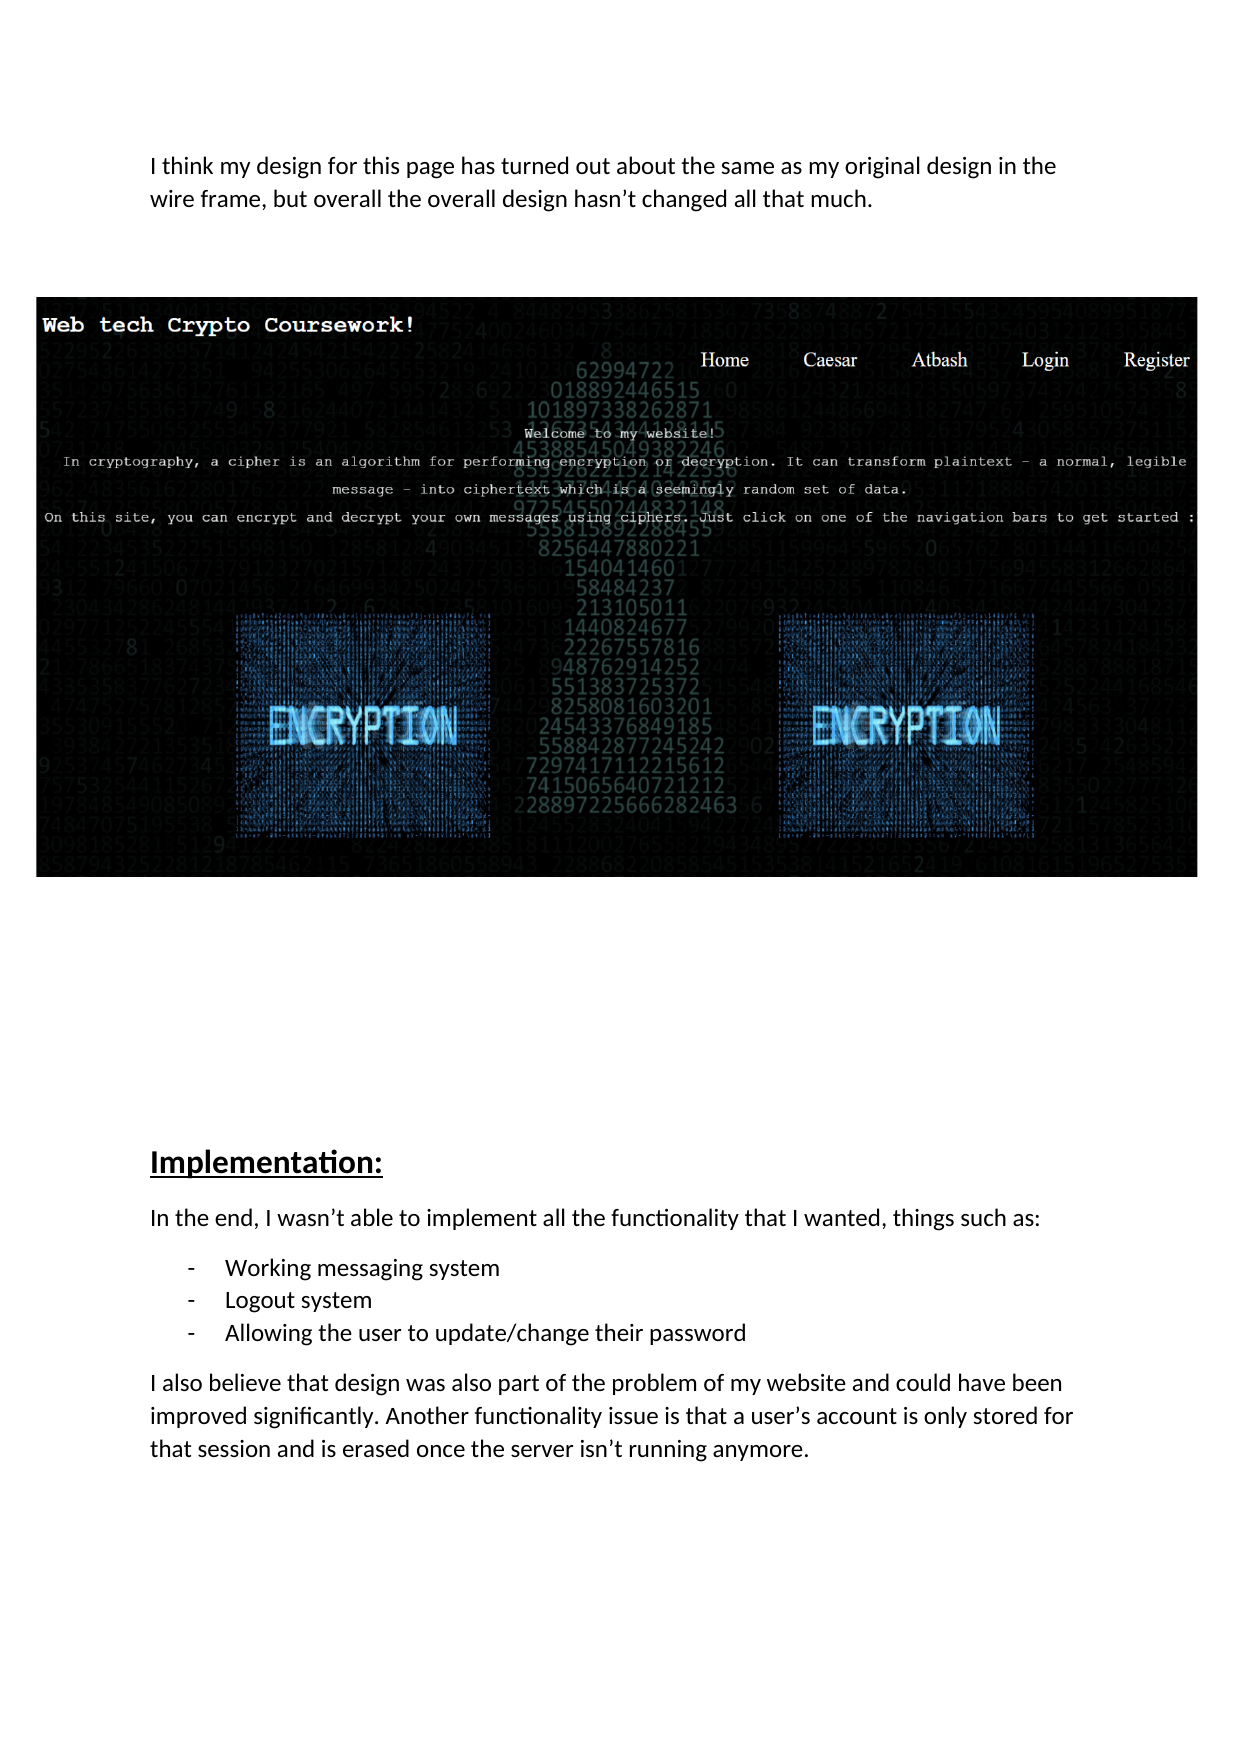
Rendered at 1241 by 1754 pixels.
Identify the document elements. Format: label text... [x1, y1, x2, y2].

text In the end, I wasn’t able to implement all the functionality that I wanted, things such as: [150, 1202, 1090, 1233]
text I also believe that design was also part of the problem of my website and could have been improved significantly. Another functionality issue is that a user’s account is only stored for that session and is erased once the server isn’t running anymore. [150, 1367, 1090, 1463]
list Working messaging system [187, 1252, 1090, 1282]
list Allowing the user to update/change their password [187, 1318, 1090, 1348]
text Implementation: [150, 1142, 1090, 1182]
text I think my design for this page has turned out about the same as my original design in the wire frame, but overall the overall design hasn’t changed all that much. [150, 150, 1090, 213]
list Logout system [187, 1285, 1090, 1315]
picture [35, 297, 1196, 876]
